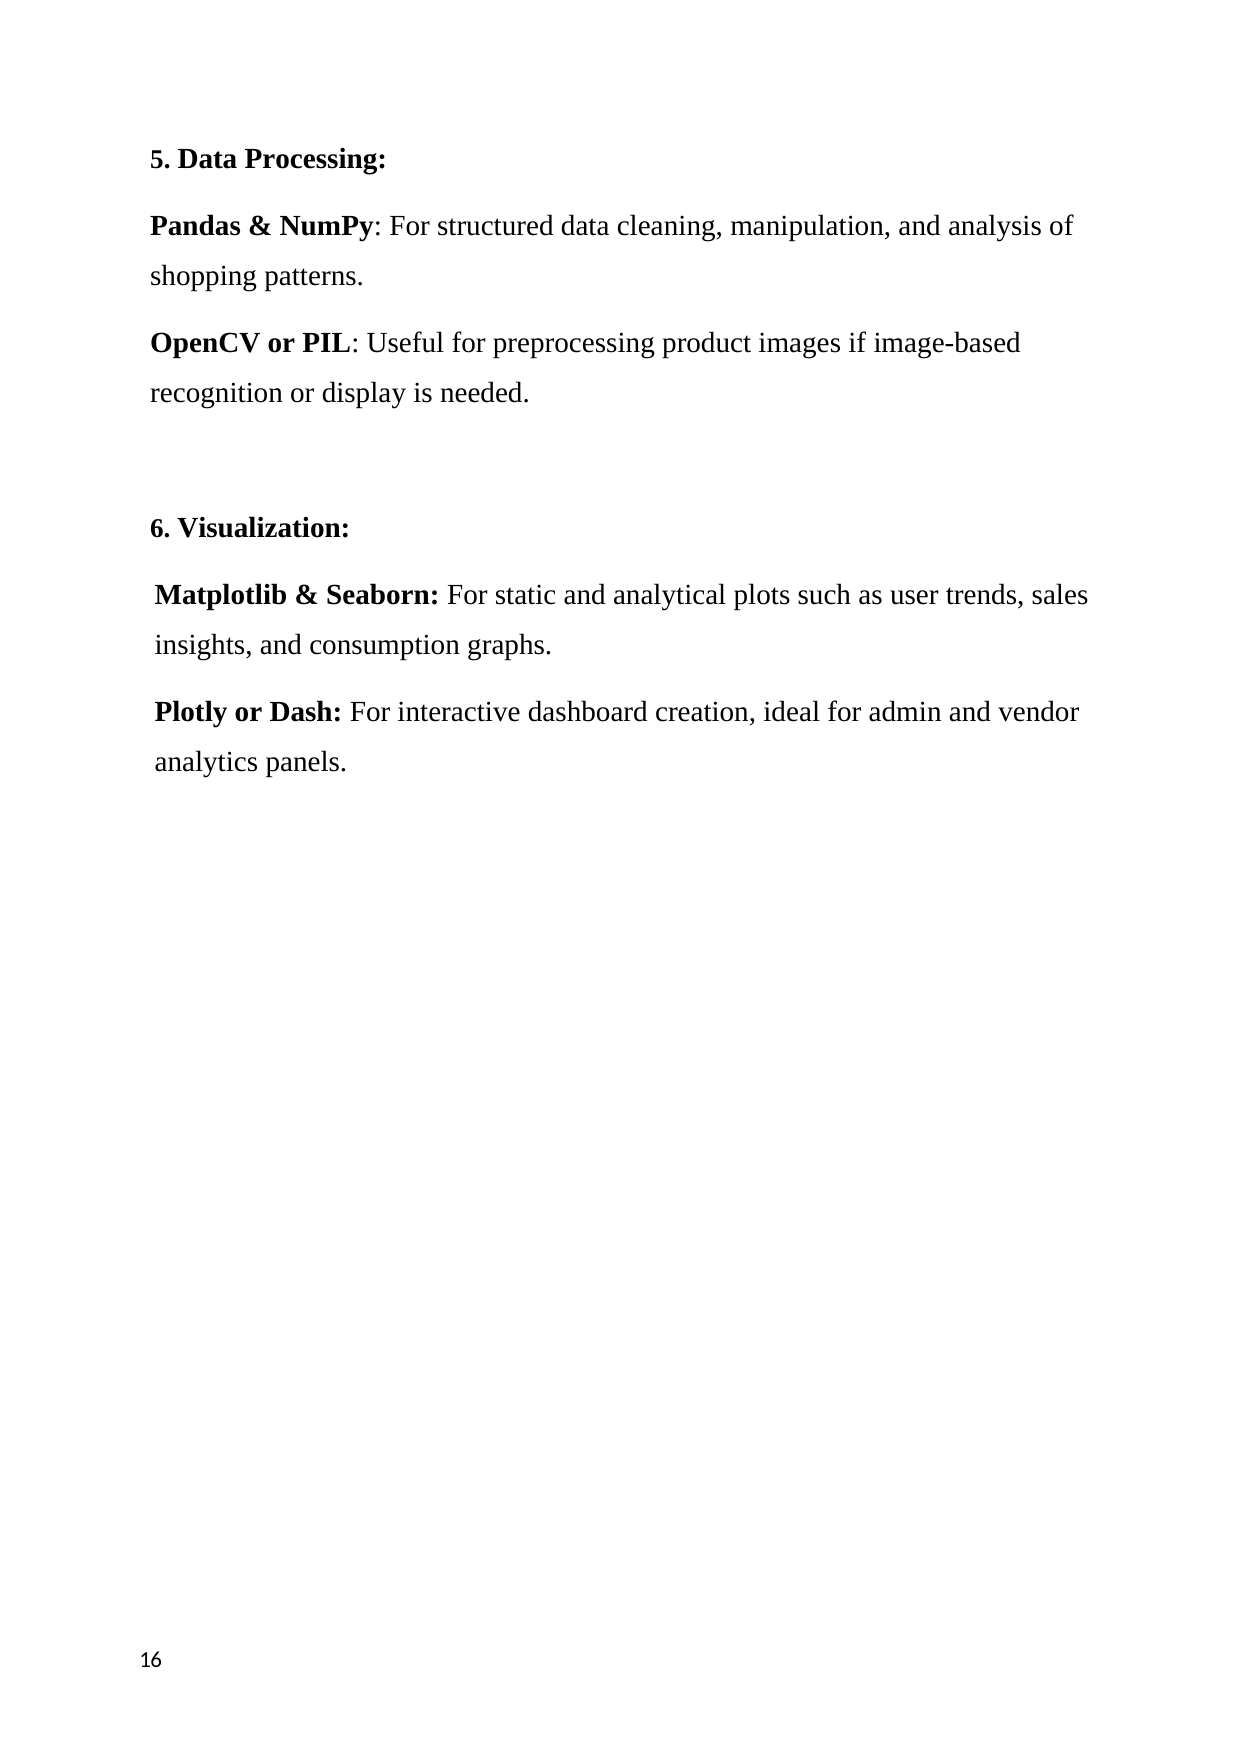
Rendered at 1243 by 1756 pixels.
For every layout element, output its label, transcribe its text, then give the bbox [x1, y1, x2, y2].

text OpenCV or PIL: Useful for preprocessing product images if image-based recognition or display is needed. [150, 325, 1093, 409]
text Pandas & NumPy: For structured data cleaning, manipulation, and analysis of shopping patterns. [150, 208, 1093, 292]
subtitle Data Processing: [150, 141, 1198, 175]
text Plotly or Dash: For interactive dashboard creation, ideal for admin and vendor analytics panels. [154, 694, 1093, 778]
subtitle Visualization: [150, 510, 1198, 543]
text Matplotlib & Seaborn: For static and analytical plots such as user trends, sales insights, and consumption graphs. [154, 577, 1093, 661]
